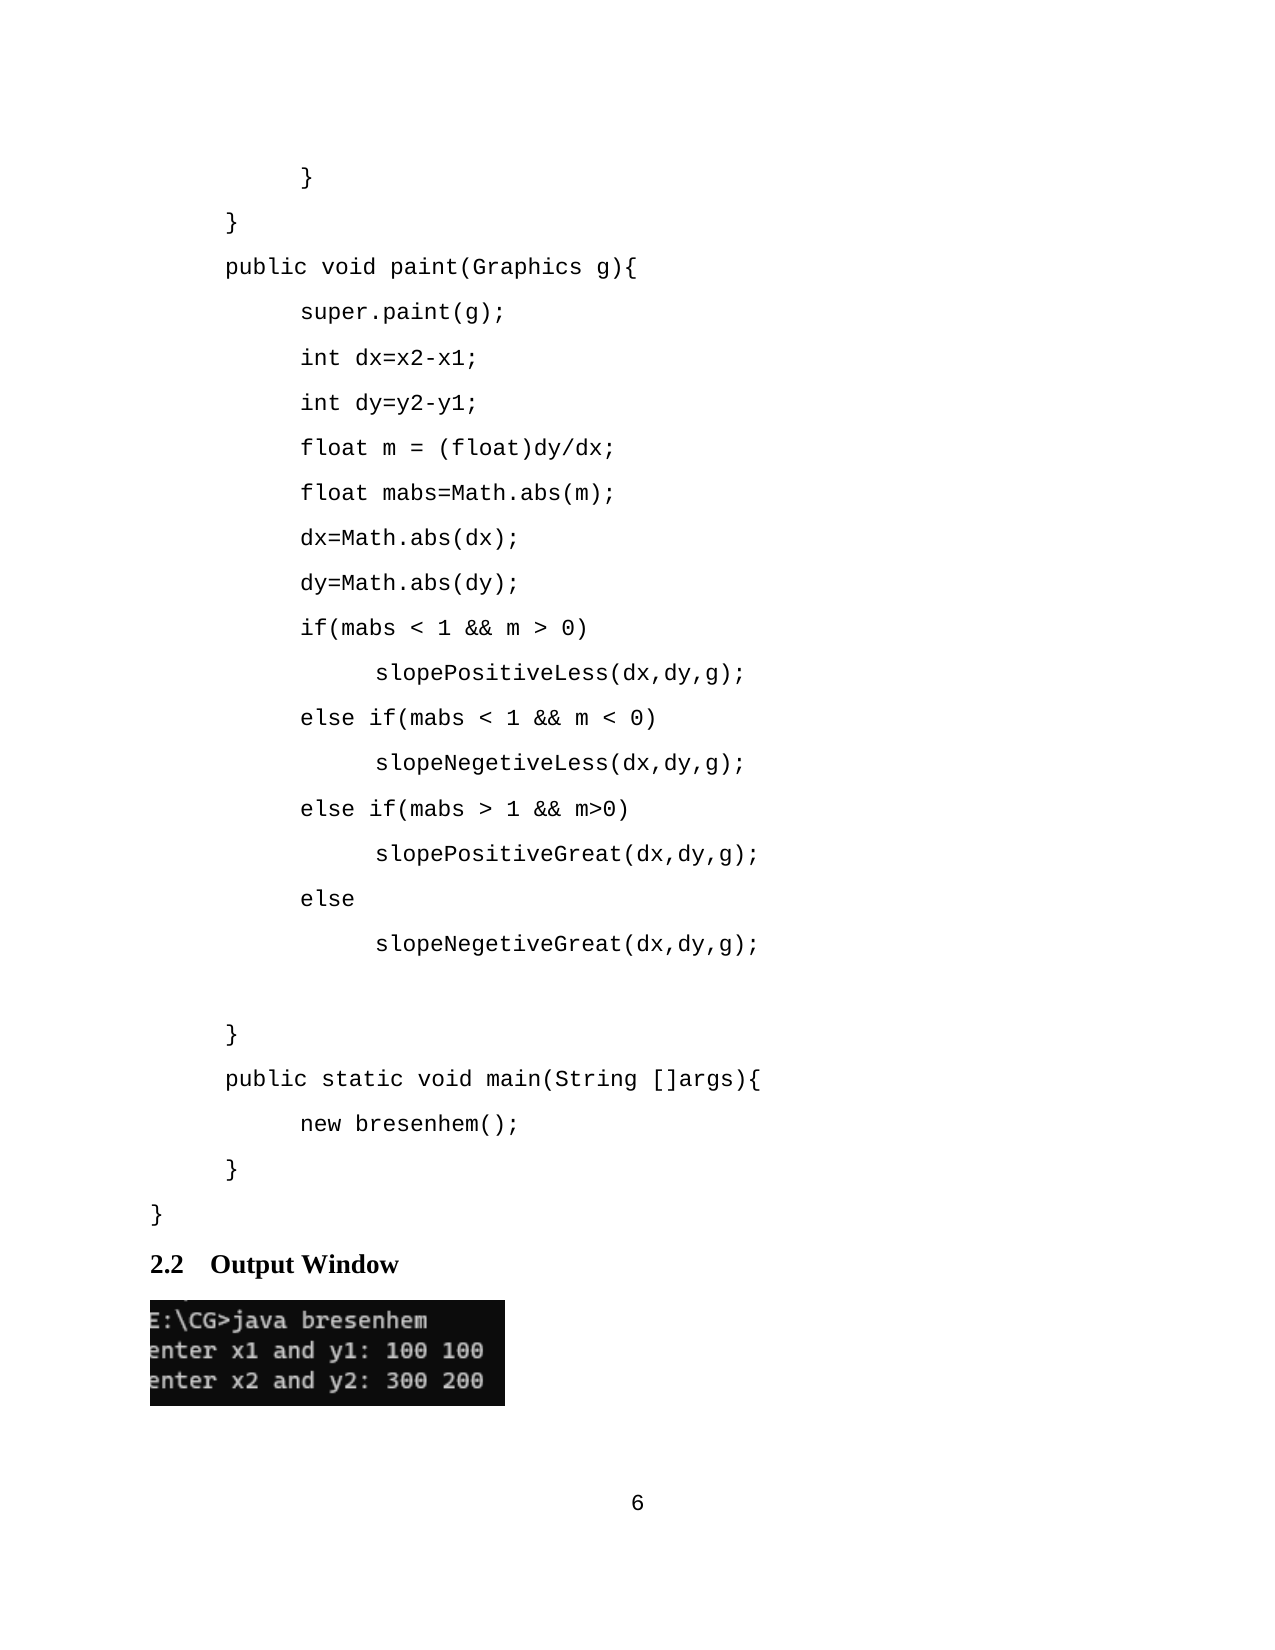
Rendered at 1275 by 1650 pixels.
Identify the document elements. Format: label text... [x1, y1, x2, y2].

text } [150, 165, 1125, 191]
text else if(mabs > 1 && m>0) [150, 797, 1125, 823]
text dy=Math.abs(dy); [150, 571, 1125, 597]
text } [150, 1203, 1125, 1229]
text else if(mabs < 1 && m < 0) [150, 707, 1125, 733]
text slopeNegetiveLess(dx,dy,g); [150, 752, 1125, 778]
text } [150, 211, 1125, 236]
text public static void main(String []args){ [150, 1067, 1125, 1093]
text dx=Math.abs(dx); [150, 526, 1125, 552]
text slopePositiveLess(dx,dy,g); [150, 662, 1125, 687]
text else [150, 887, 1125, 913]
text slopePositiveGreat(dx,dy,g); [150, 842, 1125, 868]
text new bresenhem(); [150, 1113, 1125, 1138]
subtitle Output Window [150, 1248, 1125, 1279]
text float mabs=Math.abs(m); [150, 481, 1125, 507]
text slopeNegetiveGreat(dx,dy,g); [150, 932, 1125, 958]
text } [150, 1022, 1125, 1048]
text float m = (float)dy/dx; [150, 436, 1125, 462]
picture [150, 1300, 505, 1406]
text int dy=y2-y1; [150, 391, 1125, 417]
text if(mabs < 1 && m > 0) [150, 616, 1125, 642]
text public void paint(Graphics g){ [150, 256, 1125, 282]
text } [150, 1158, 1125, 1184]
text super.paint(g); [150, 301, 1125, 327]
text int dx=x2-x1; [150, 346, 1125, 372]
